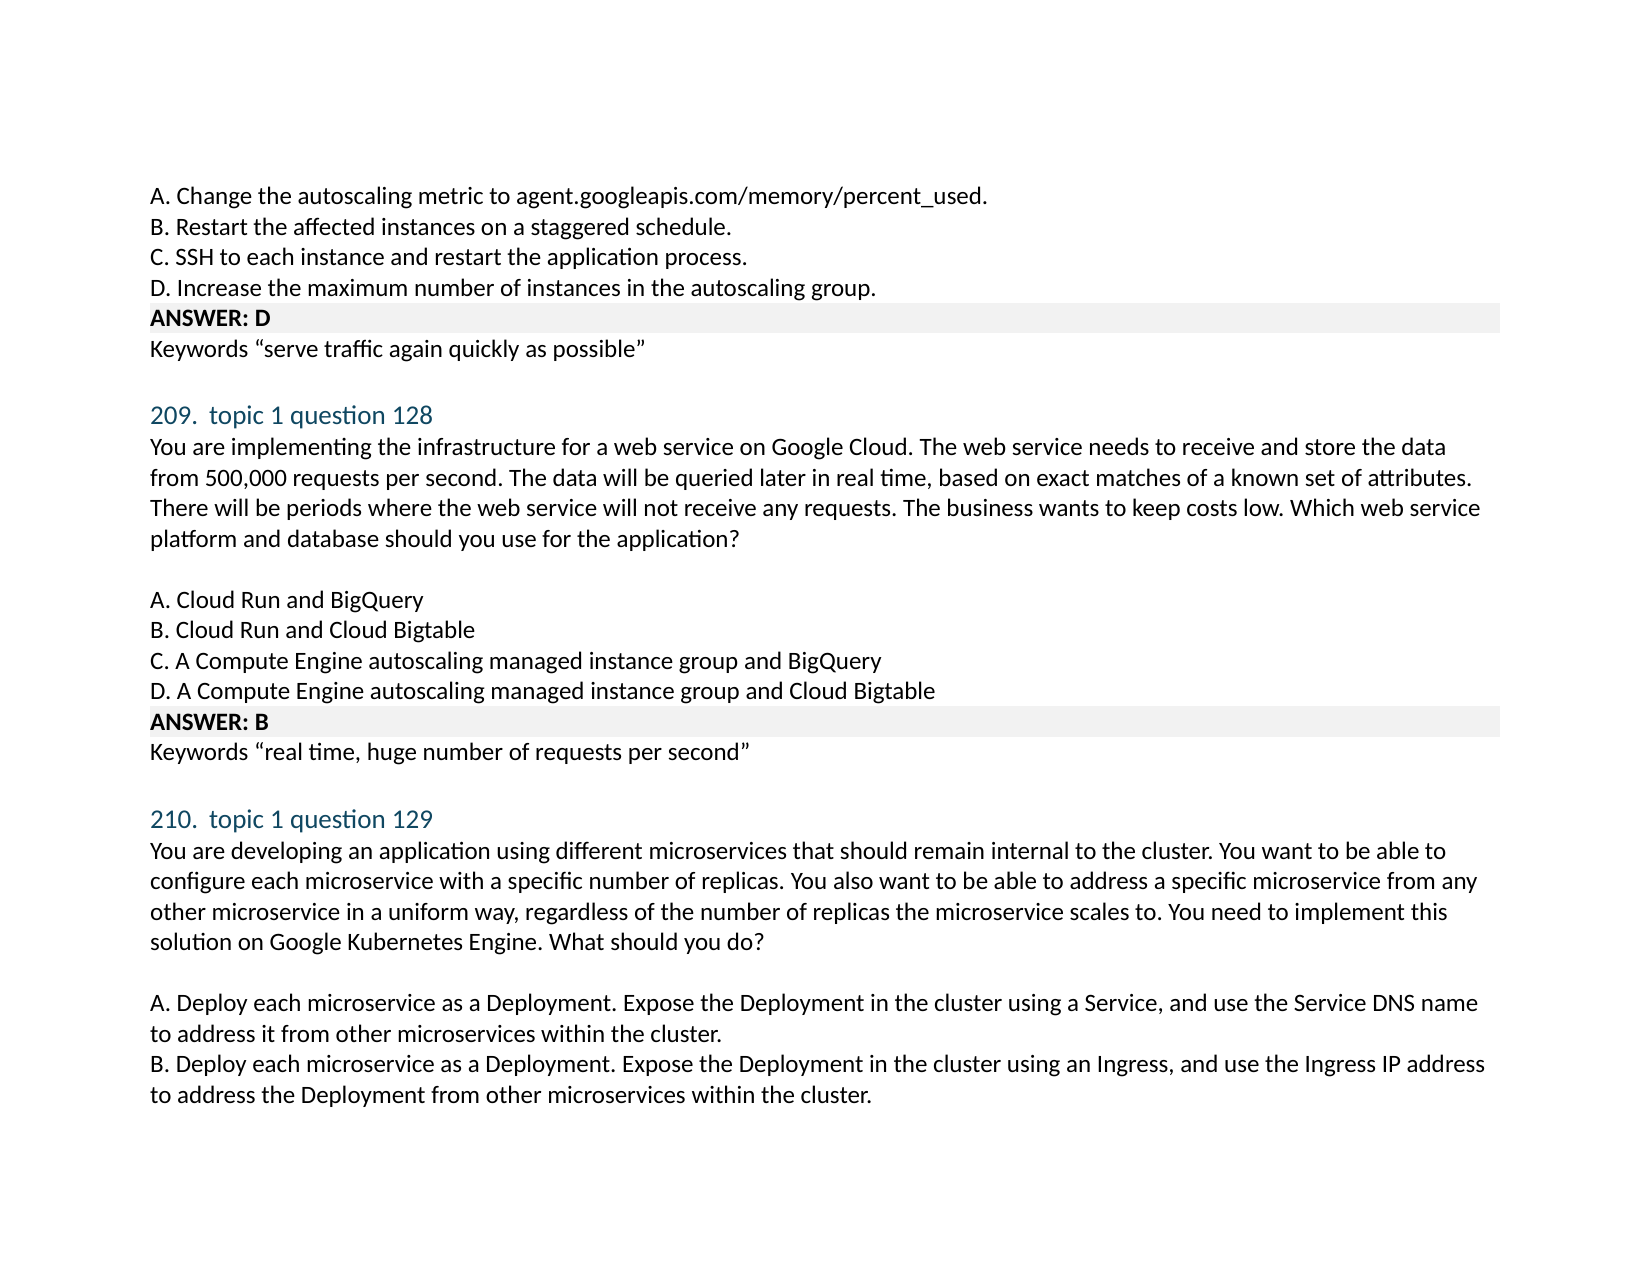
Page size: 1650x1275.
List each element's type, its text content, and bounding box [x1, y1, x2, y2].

text C. SSH to each instance and restart the application process. [150, 242, 1500, 272]
text A. Deploy each microservice as a Deployment. Expose the Deployment in the cluster using a Service, and use the Service DNS name to address it from other microservices within the cluster. [150, 987, 1500, 1048]
text D. A Compute Engine autoscaling managed instance group and Cloud Bigtable [150, 676, 1500, 706]
text A. Cloud Run and BigQuery [150, 584, 1500, 614]
text C. A Compute Engine autoscaling managed instance group and BigQuery [150, 645, 1500, 676]
text topic 1 question 128 [150, 398, 1500, 431]
text B. Deploy each microservice as a Deployment. Expose the Deployment in the cluster using an Ingress, and use the Ingress IP address to address the Deployment from other microservices within the cluster. [150, 1048, 1500, 1109]
text topic 1 question 129 [150, 802, 1500, 835]
text B. Restart the affected instances on a staggered schedule. [150, 211, 1500, 242]
text B. Cloud Run and Cloud Bigtable [150, 614, 1500, 645]
text Answer: B [150, 706, 1500, 737]
text D. Increase the maximum number of instances in the autoscaling group. [150, 272, 1500, 303]
text You are implementing the infrastructure for a web service on Google Cloud. The web service needs to receive and store the data from 500,000 requests per second. The data will be queried later in real time, based on exact matches of a known set of attributes. There will be periods where the web service will not receive any requests. The business wants to keep costs low. Which web service platform and database should you use for the application? [150, 431, 1500, 553]
text Keywords “real time, huge number of requests per second” [150, 737, 1500, 767]
text Keywords “serve traffic again quickly as possible” [150, 333, 1500, 364]
text A. Change the autoscaling metric to agent.googleapis.com/memory/percent_used. [150, 181, 1500, 211]
text You are developing an application using different microservices that should remain internal to the cluster. You want to be able to configure each microservice with a specific number of replicas. You also want to be able to address a specific microservice from any other microservice in a uniform way, regardless of the number of replicas the microservice scales to. You need to implement this solution on Google Kubernetes Engine. What should you do? [150, 835, 1500, 957]
text Answer: D [150, 303, 1500, 333]
